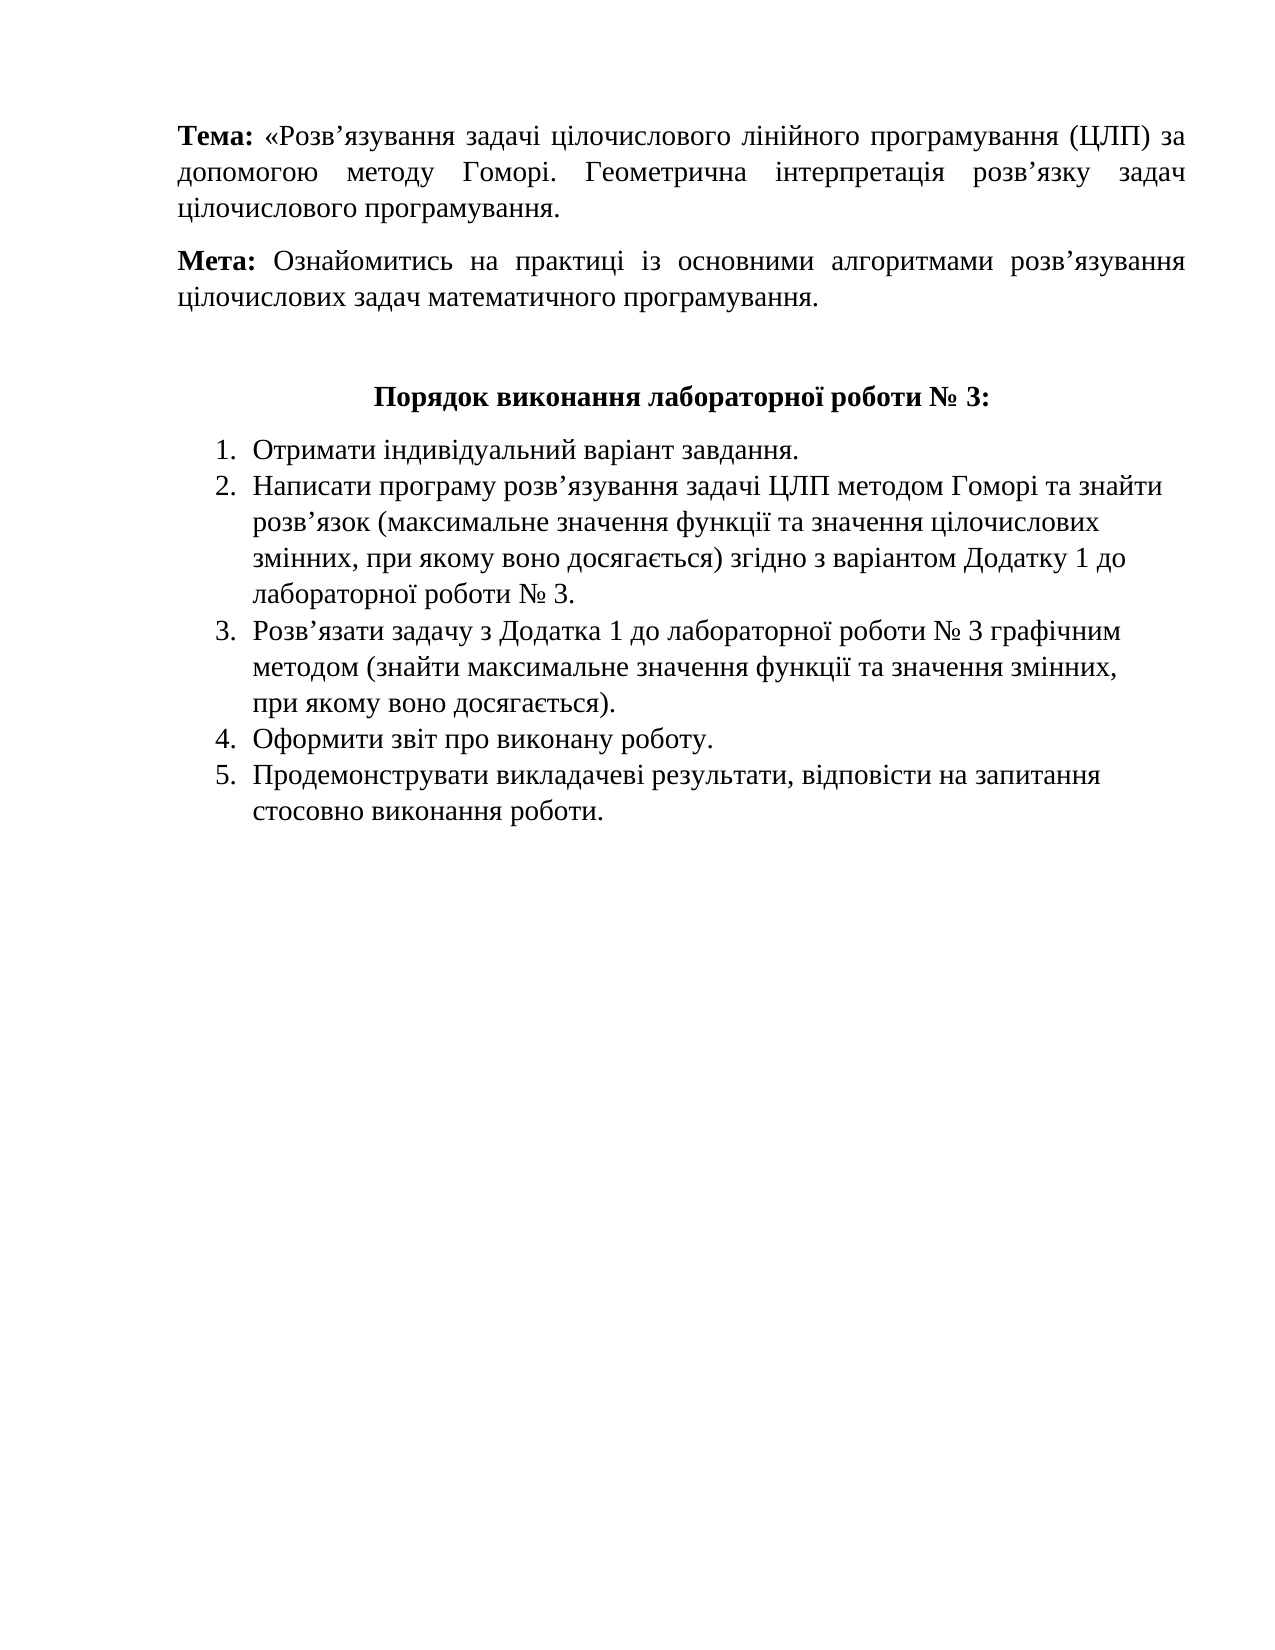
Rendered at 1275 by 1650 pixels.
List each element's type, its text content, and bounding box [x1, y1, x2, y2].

text Тема: «Розв’язування задачі цілочислового лінійного програмування (ЦЛП) за допомогою методу Гоморі. Геометрична інтерпретація розв’язку задач цілочислового програмування. [177, 118, 1186, 224]
list лабораторної роботи № 3. [252, 576, 1186, 610]
list методом (знайти максимальне значення функції та значення змінних, [252, 649, 1186, 682]
list змінних, при якому воно досягається) згідно з варіантом Додатку 1 до [252, 540, 1186, 574]
list Оформити звіт про виконану роботу. [215, 721, 1186, 754]
text Порядок виконання лабораторної роботи № 3: [177, 379, 1186, 413]
list Отримати індивідуальний варіант завдання. [215, 432, 1186, 465]
list стосовно виконання роботи. [252, 793, 1186, 827]
list при якому воно досягається). [252, 685, 1186, 718]
text Мета: Ознайомитись на практиці із основними алгоритмами розв’язування цілочислових задач математичного програмування. [177, 243, 1186, 313]
list Написати програму розв’язування задачі ЦЛП методом Гоморі та знайти розв’язок (максимальне значення функції та значення цілочислових [215, 468, 1186, 538]
list Розв’язати задачу з Додатка 1 до лабораторної роботи № 3 графічним [215, 613, 1186, 646]
list Продемонструвати викладачеві результати, відповісти на запитання [215, 757, 1186, 791]
